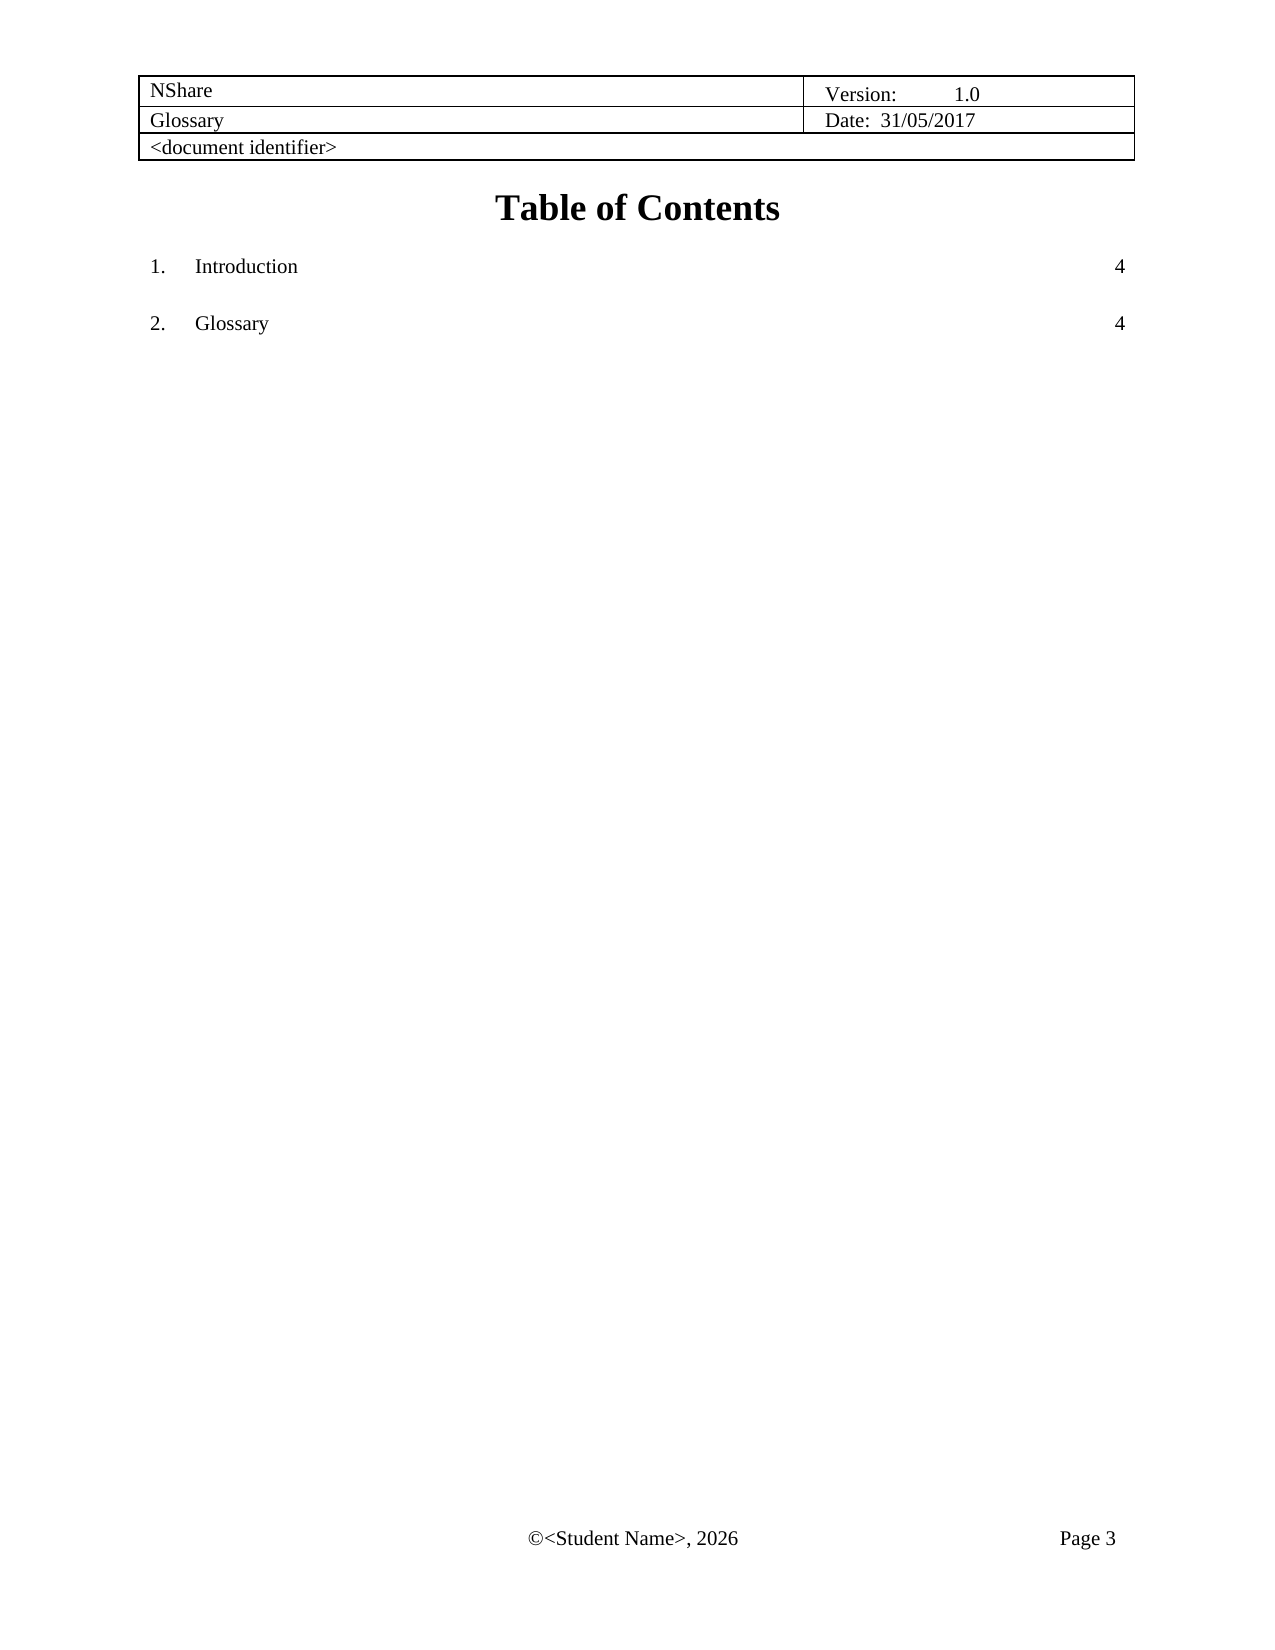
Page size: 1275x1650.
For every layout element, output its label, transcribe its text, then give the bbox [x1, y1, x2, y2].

title Table of Contents [150, 185, 1125, 228]
text 2. Glossary 4 [150, 310, 1050, 335]
text 1. Introduction 4 [150, 253, 1050, 278]
